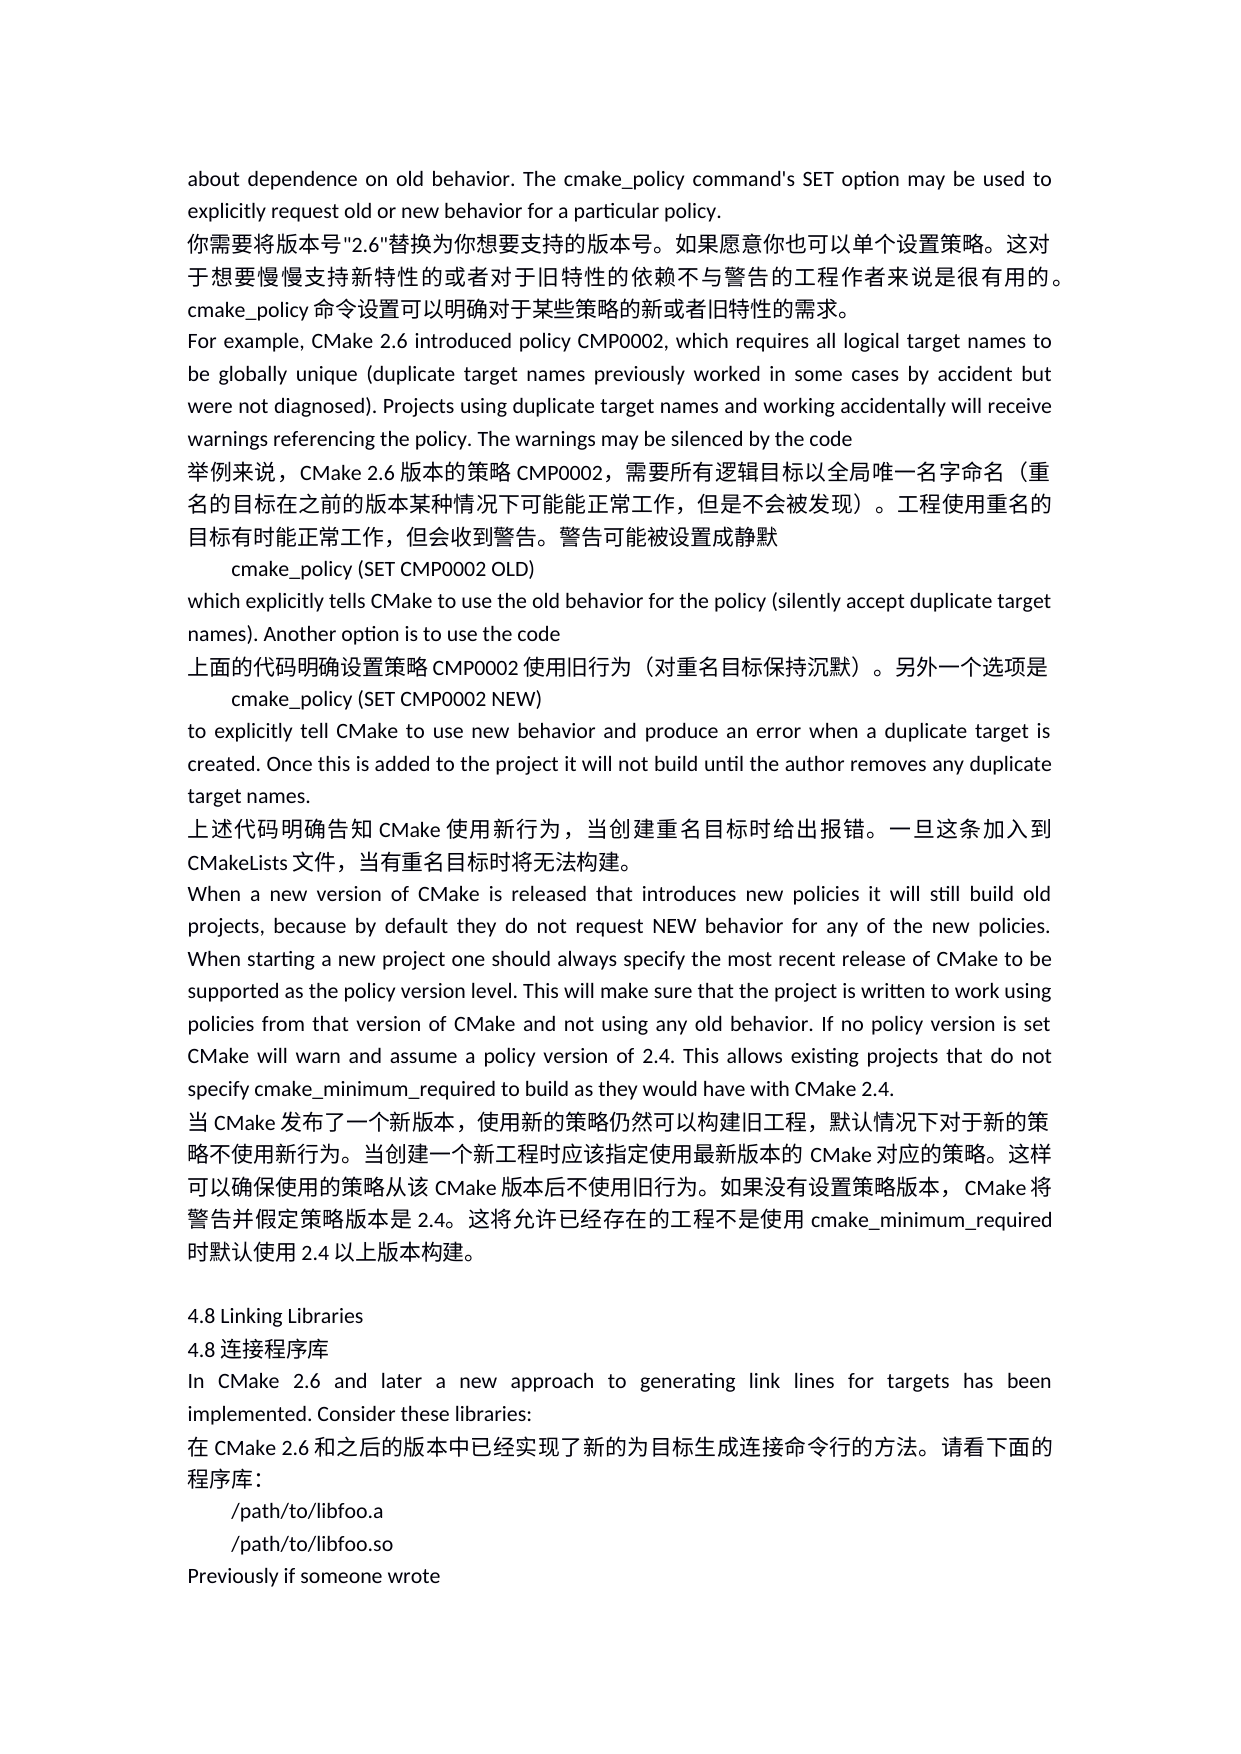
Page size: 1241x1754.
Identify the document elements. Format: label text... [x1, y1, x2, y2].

list 当CMake发布了一个新版本，使用新的策略仍然可以构建旧工程，默认情况下对于新的策略不使用新行为。当创建一个新工程时应该指定使用最新版本的CMake对应的策略。这样可以确保使用的策略从该CMake版本后不使用旧行为。如果没有设置策略版本，CMake将警告并假定策略版本是2.4。这将允许已经存在的工程不是使用cmake_minimum_required时默认使用2.4以上版本构建。 [187, 1104, 1053, 1267]
list to explicitly tell CMake to use new behavior and produce an error when a duplicate target is created. Once this is added to the project it will not build until the author removes any duplicate target names. [187, 714, 1053, 812]
list 上面的代码明确设置策略CMP0002使用旧行为（对重名目标保持沉默）。另外一个选项是 [187, 649, 1053, 682]
list /path/to/libfoo.so [187, 1527, 1053, 1559]
list 4.8 Linking Libraries [187, 1299, 1053, 1332]
list 上述代码明确告知CMake使用新行为，当创建重名目标时给出报错。一旦这条加入到CMakeLists文件，当有重名目标时将无法构建。 [187, 812, 1053, 877]
list When a new version of CMake is released that introduces new policies it will still build old projects, because by default they do not request NEW behavior for any of the new policies. When starting a new project one should always specify the most recent release of CMake to be supported as the policy version level. This will make sure that the project is written to work using policies from that version of CMake and not using any old behavior. If no policy version is set CMake will warn and assume a policy version of 2.4. This allows existing projects that do not specify cmake_minimum_required to build as they would have with CMake 2.4. [187, 877, 1053, 1104]
list 你需要将版本号"2.6"替换为你想要支持的版本号。如果愿意你也可以单个设置策略。这对于想要慢慢支持新特性的或者对于旧特性的依赖不与警告的工程作者来说是很有用的。cmake_policy命令设置可以明确对于某些策略的新或者旧特性的需求。 [187, 227, 1053, 324]
list 4.8 连接程序库 [187, 1332, 1053, 1364]
list 在CMake 2.6和之后的版本中已经实现了新的为目标生成连接命令行的方法。请看下面的程序库： [187, 1429, 1053, 1494]
list cmake_policy (SET CMP0002 OLD) [187, 552, 1053, 584]
list In CMake 2.6 and later a new approach to generating link lines for targets has been implemented. Consider these libraries: [187, 1364, 1053, 1429]
list 举例来说，CMake 2.6版本的策略CMP0002，需要所有逻辑目标以全局唯一名字命名（重名的目标在之前的版本某种情况下可能能正常工作，但是不会被发现）。工程使用重名的目标有时能正常工作，但会收到警告。警告可能被设置成静默 [187, 454, 1053, 552]
list cmake_policy (SET CMP0002 NEW) [187, 682, 1053, 714]
list which explicitly tells CMake to use the old behavior for the policy (silently accept duplicate target names). Another option is to use the code [187, 584, 1053, 649]
list Previously if someone wrote [187, 1559, 1053, 1592]
list /path/to/libfoo.a [187, 1494, 1053, 1527]
list For example, CMake 2.6 introduced policy CMP0002, which requires all logical target names to be globally unique (duplicate target names previously worked in some cases by accident but were not diagnosed). Projects using duplicate target names and working accidentally will receive warnings referencing the policy. The warnings may be silenced by the code [187, 324, 1053, 454]
